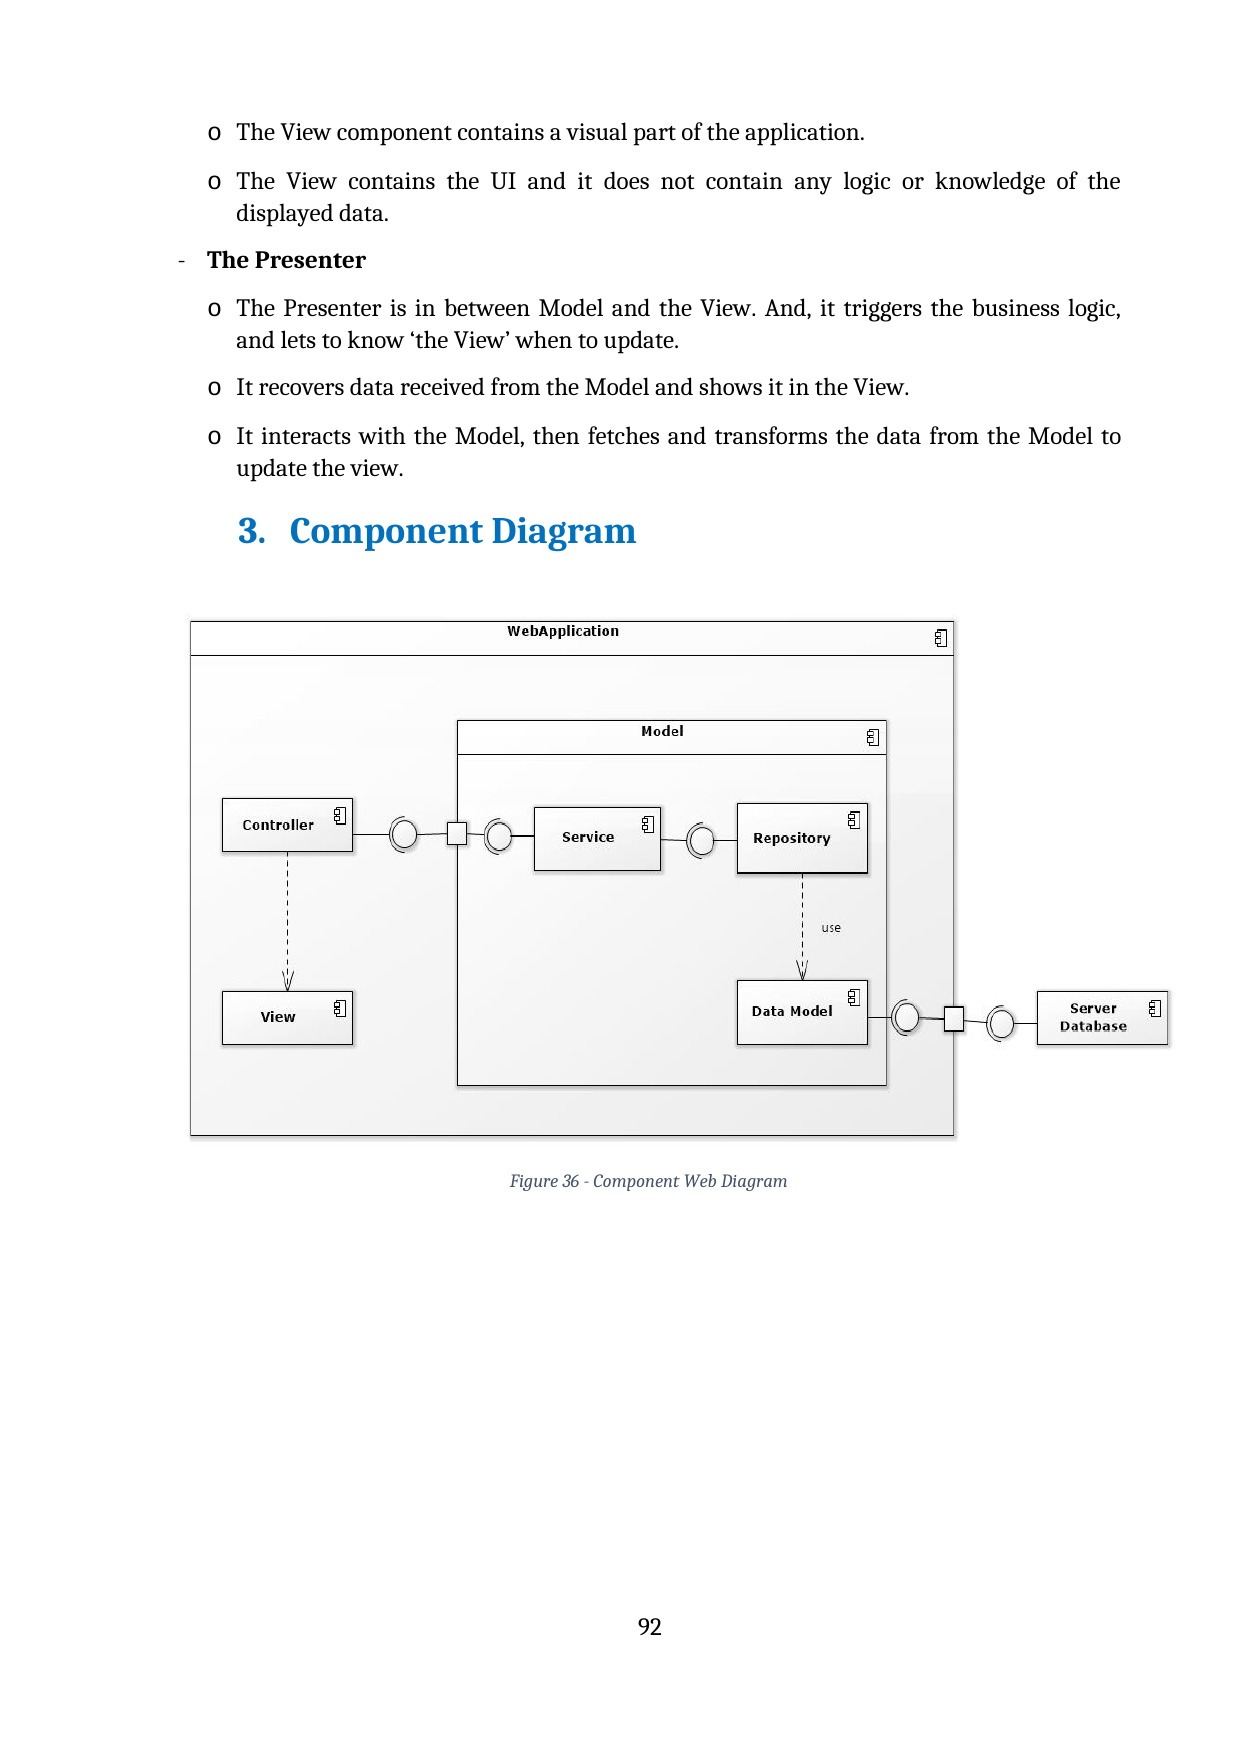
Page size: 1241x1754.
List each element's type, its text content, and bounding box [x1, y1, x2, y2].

list It recovers data received from the Model and shows it in the View. [207, 373, 1122, 403]
list The Presenter is in between Model and the View. And, it triggers the business logic, and lets to know ‘the View’ when to update. [207, 294, 1122, 354]
list It interacts with the Model, then fetches and transforms the data from the Model to update the view. [207, 422, 1122, 482]
text Figure 36 - Component Web Diagram [177, 1171, 1122, 1192]
text Component Diagram [252, 509, 1122, 553]
picture [177, 607, 1181, 1153]
list The View contains the UI and it does not contain any logic or knowledge of the displayed data. [207, 167, 1122, 228]
list The View component contains a visual part of the application. [207, 118, 1122, 148]
list The Presenter [177, 246, 1122, 275]
